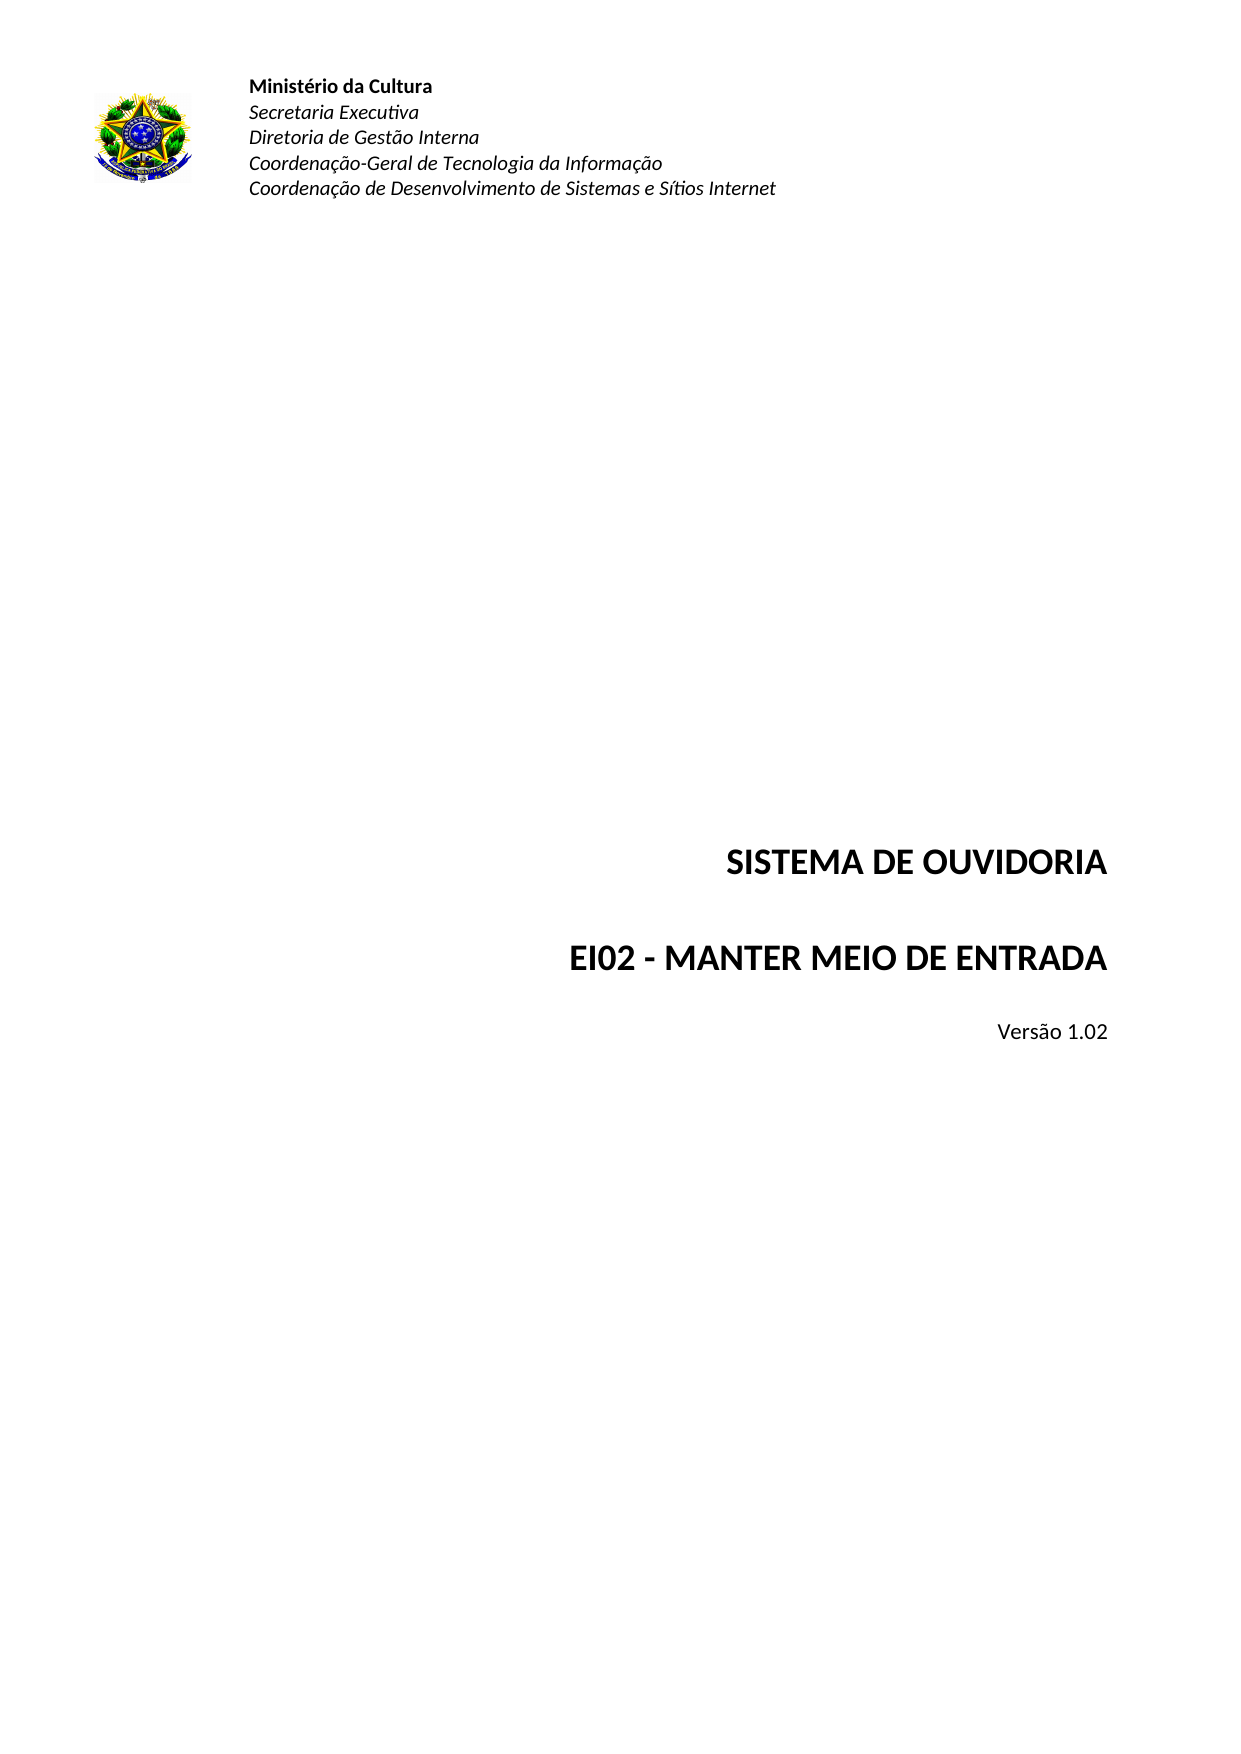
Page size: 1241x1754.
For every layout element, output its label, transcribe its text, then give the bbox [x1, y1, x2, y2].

title SISTEMA DE OUVIDORIA [89, 838, 1107, 884]
title EI02 - MANTER MEIO DE ENTRADA [89, 934, 1107, 979]
picture [94, 93, 192, 183]
text Versão 1.2 [89, 1017, 1107, 1045]
